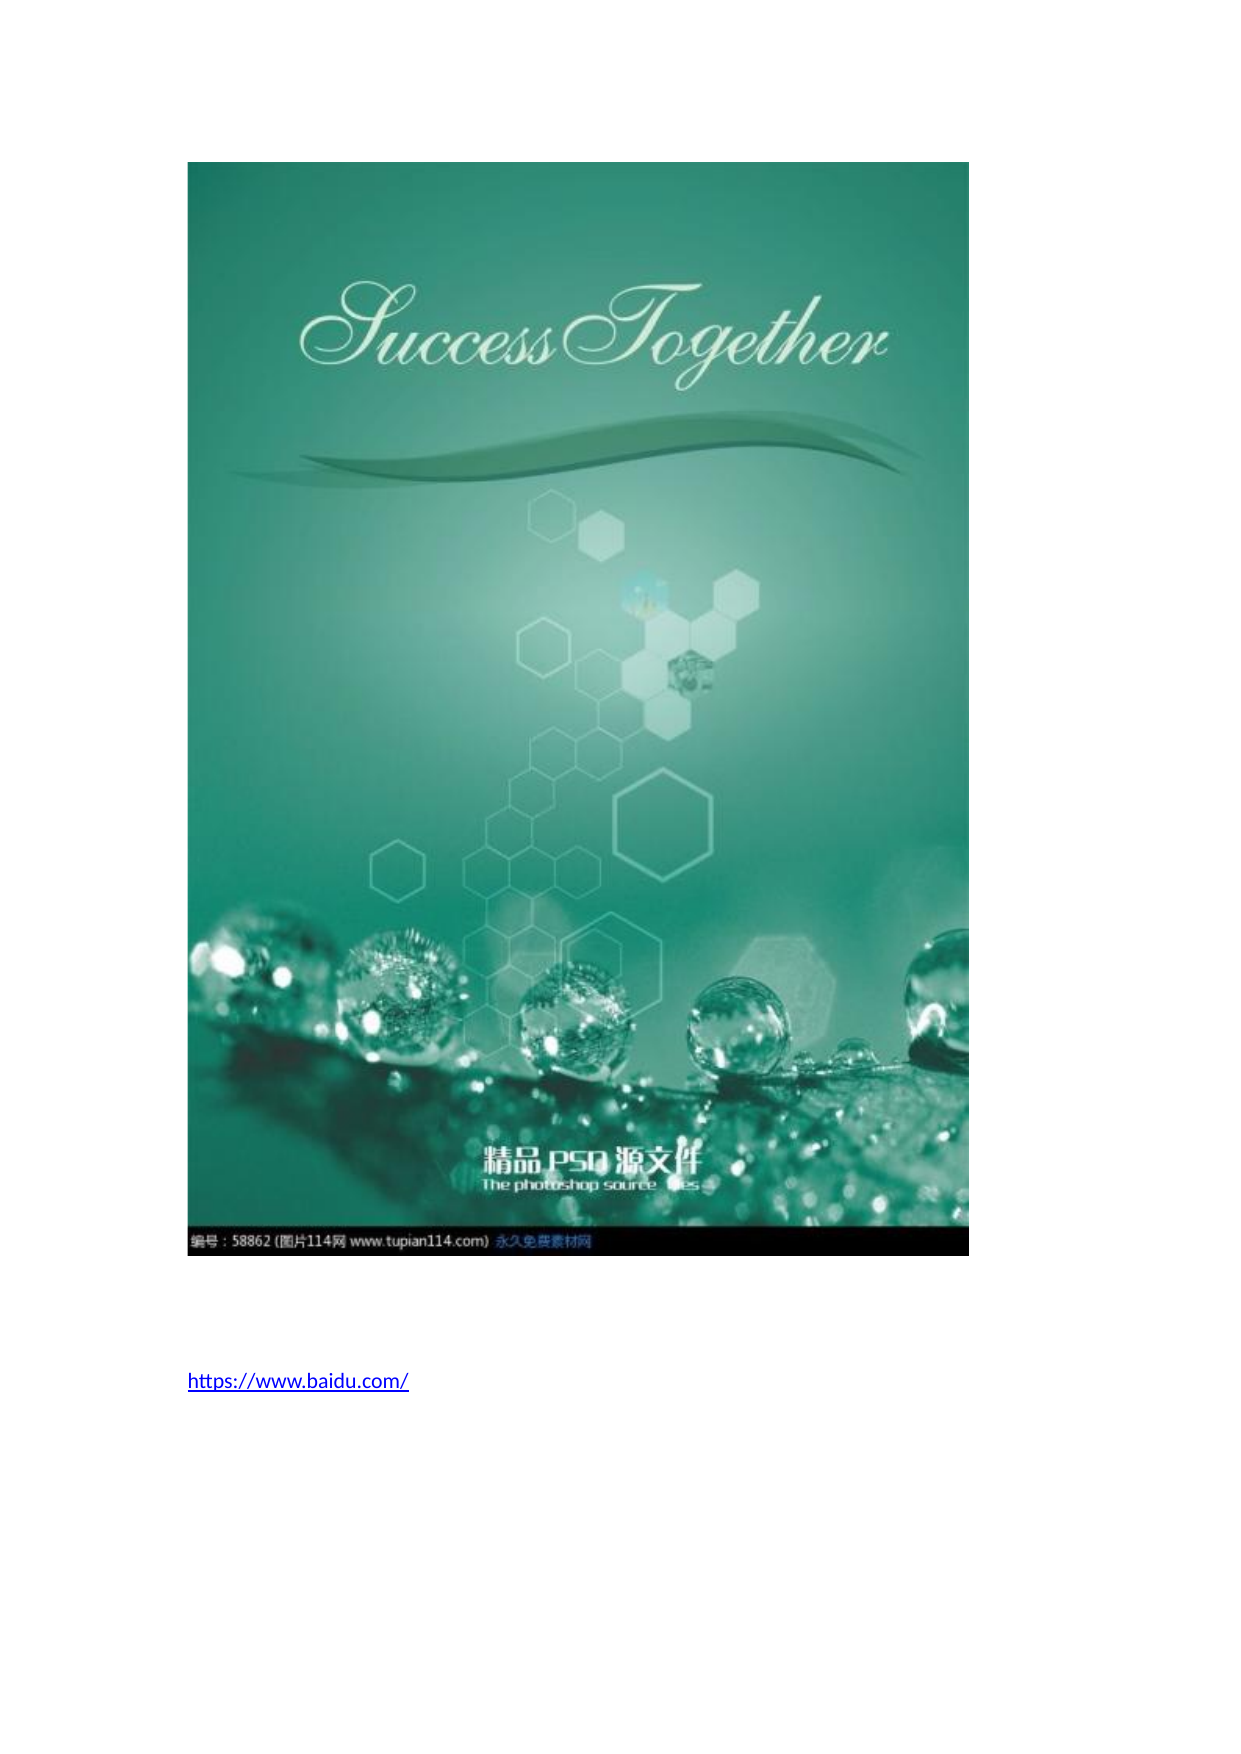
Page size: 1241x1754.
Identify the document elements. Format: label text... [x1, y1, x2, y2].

text https://www.baidu.com/ [187, 1364, 1053, 1397]
picture [187, 162, 969, 1256]
